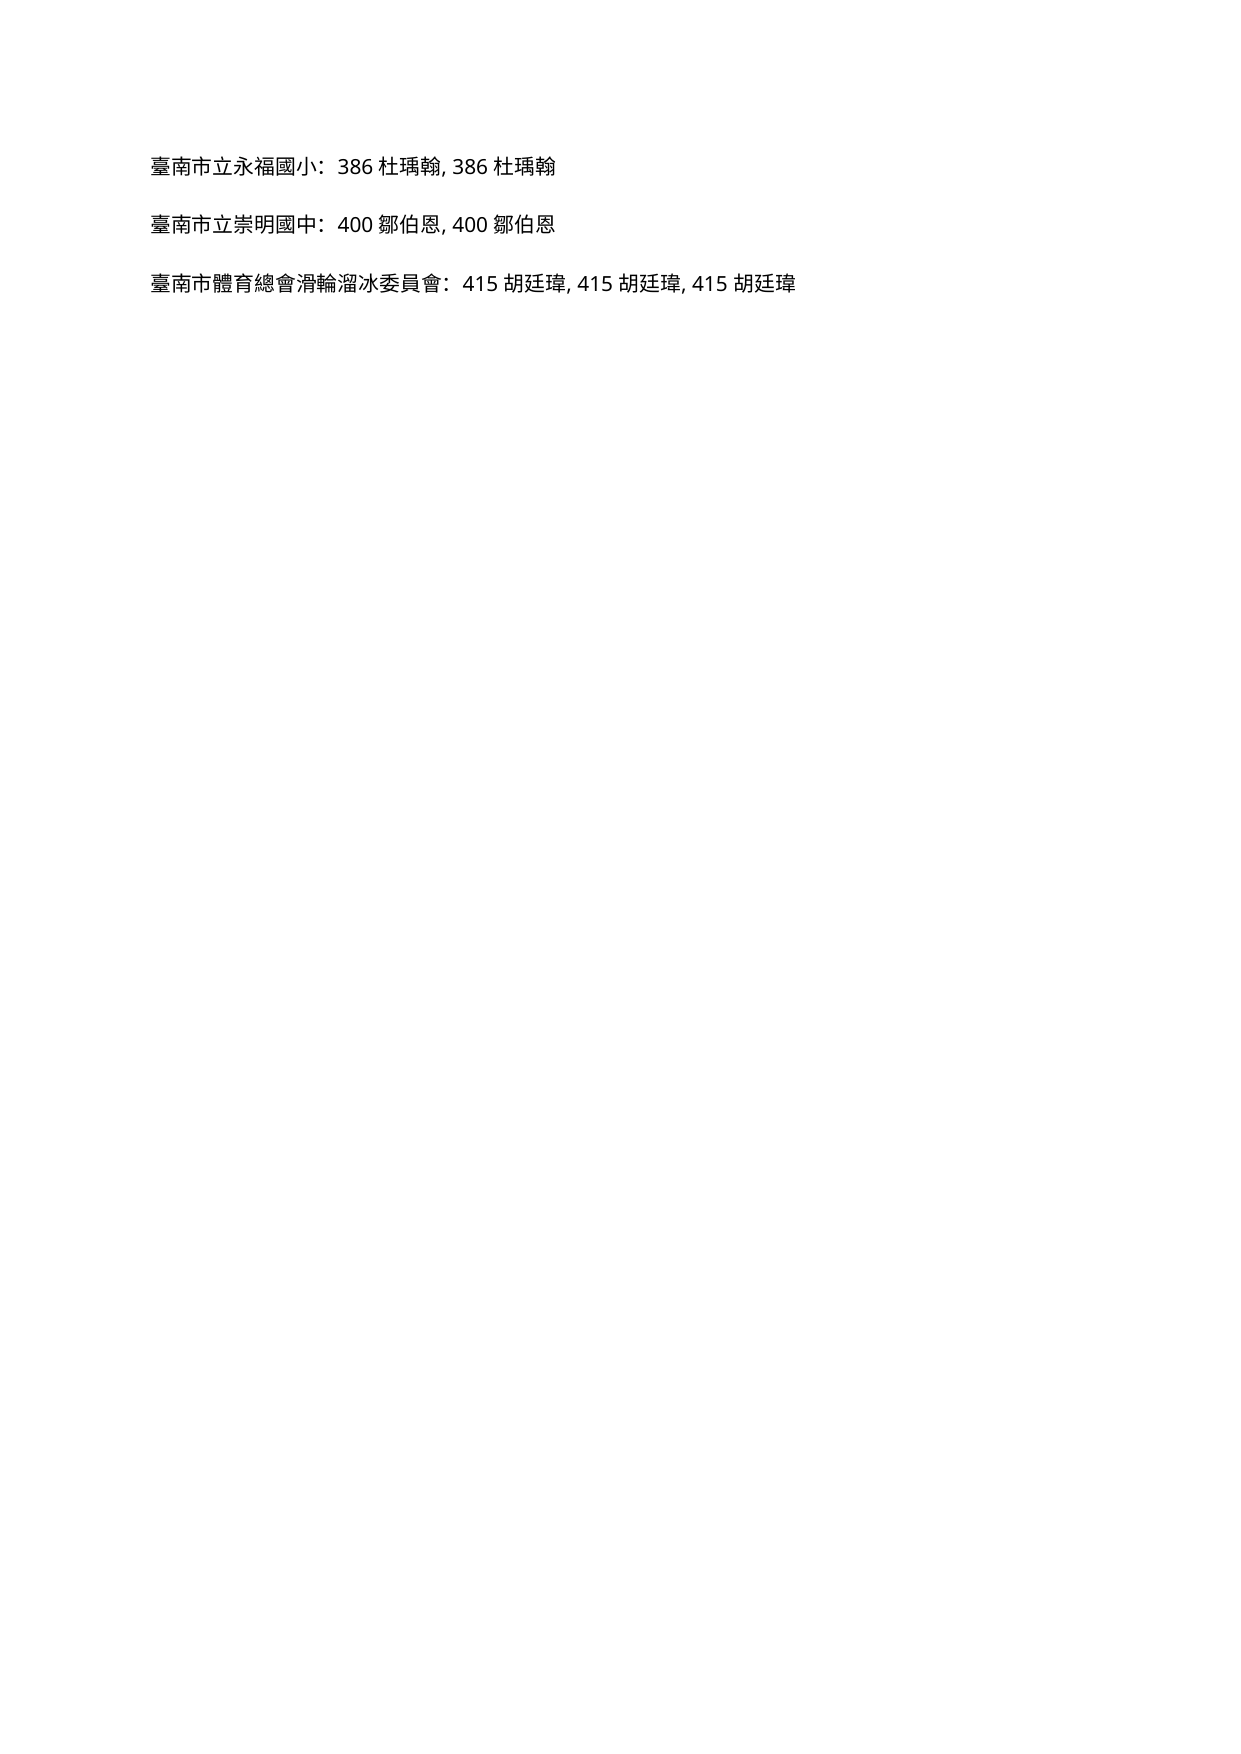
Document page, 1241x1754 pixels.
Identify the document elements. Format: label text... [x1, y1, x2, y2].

text 臺南市立永福國小：386 杜瑀翰, 386 杜瑀翰 [150, 150, 1090, 180]
text 臺南市體育總會滑輪溜冰委員會：415 胡廷瑋, 415 胡廷瑋, 415 胡廷瑋 [150, 267, 1090, 298]
text 臺南市立崇明國中：400 鄒伯恩, 400 鄒伯恩 [150, 209, 1090, 239]
